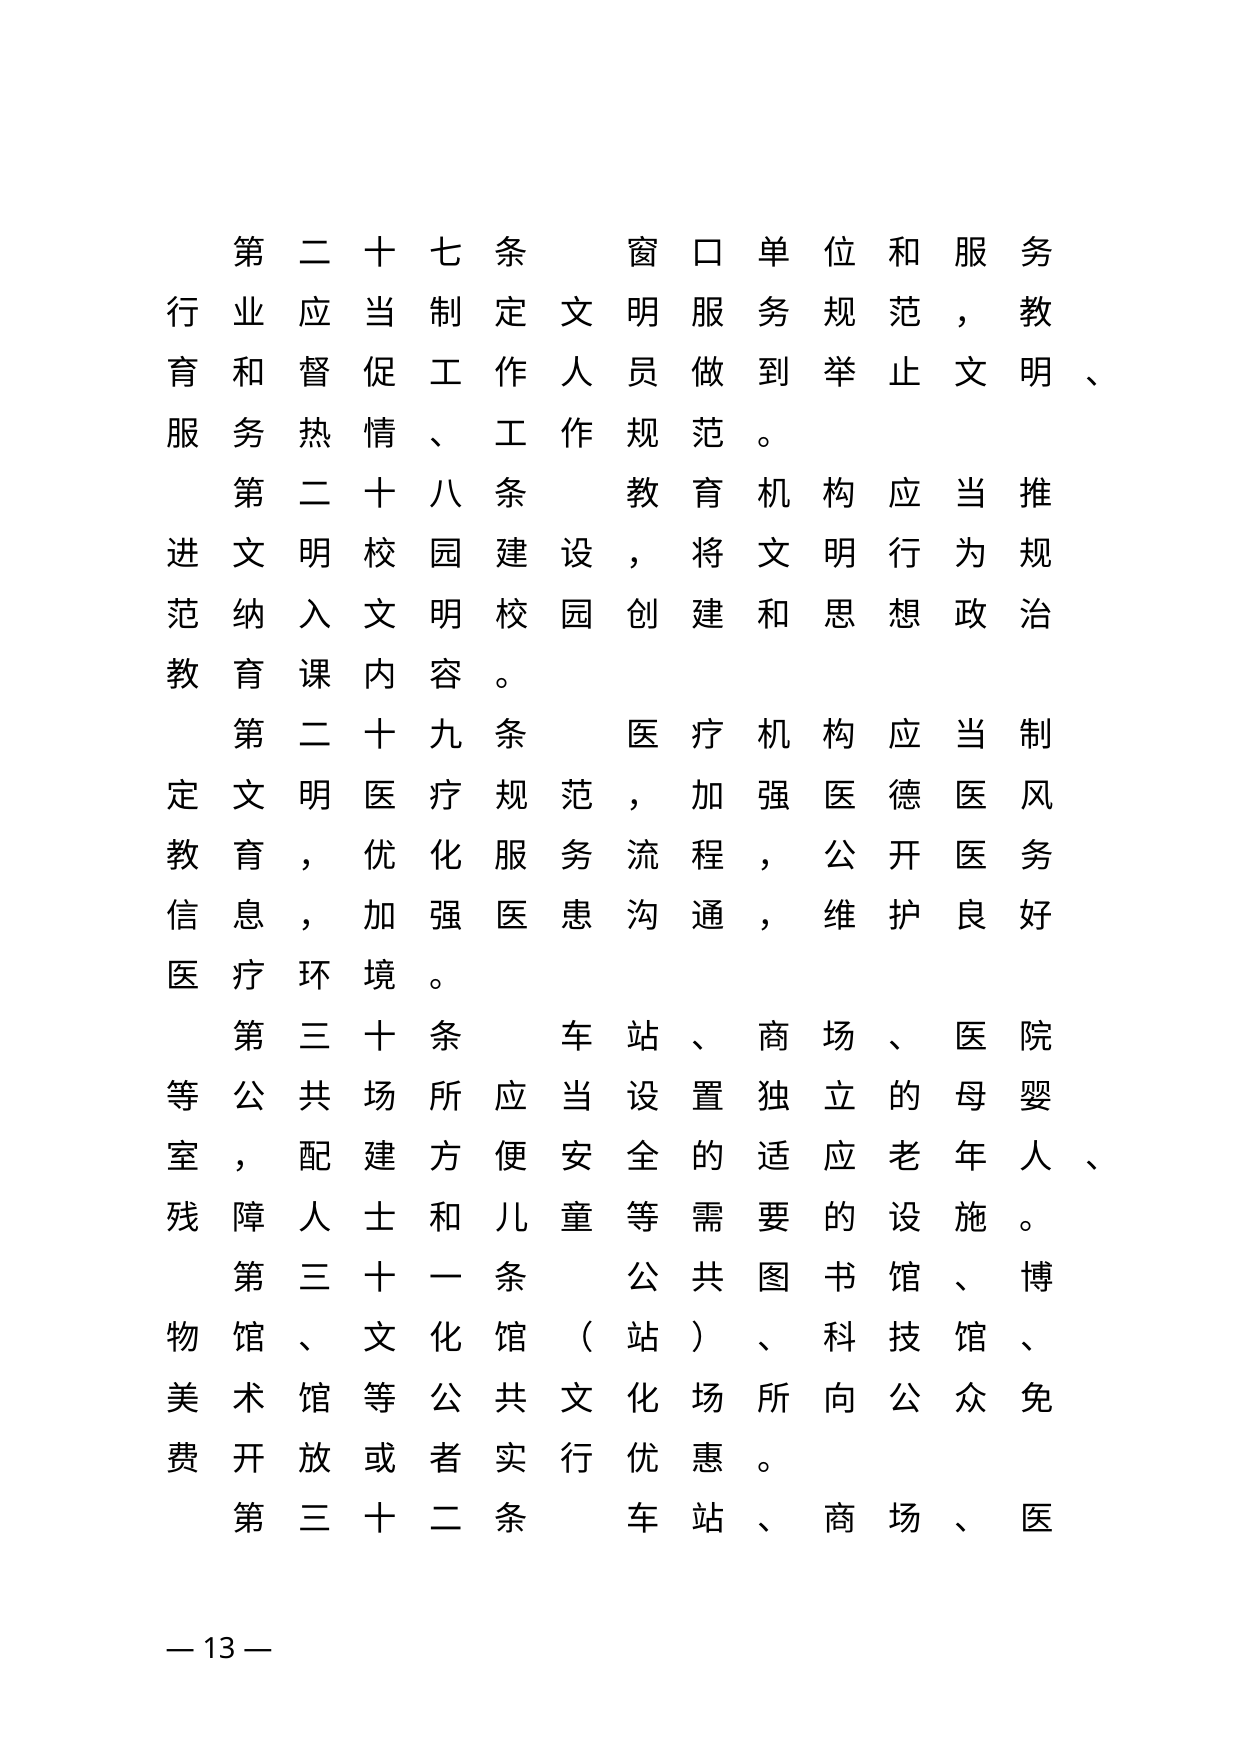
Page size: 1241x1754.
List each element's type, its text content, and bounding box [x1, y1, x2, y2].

text 第二十七条 窗口单位和服务行业应当制定文明服务规范，教育和督促工作人员做到举止文明、服务热情、工作规范。 [167, 219, 1085, 461]
text 第三十一条 公共图书馆、博物馆、文化馆（站）、科技馆、美术馆等公共文化场所向公众免费开放或者实行优惠。 [167, 1245, 1085, 1486]
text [167, 1486, 1085, 1546]
text 第三十条 车站、商场、医院等公共场所应当设置独立的母婴室，配建方便安全的适应老年人、残障人士和儿童等需要的设施。 [167, 1003, 1085, 1245]
text 第二十八条 教育机构应当推进文明校园建设，将文明行为规范纳入文明校园创建和思想政治教育课内容。 [167, 461, 1085, 702]
text 第二十九条 医疗机构应当制定文明医疗规范，加强医德医风教育，优化服务流程，公开医务信息，加强医患沟通，维护良好医疗环境。 [167, 702, 1085, 1003]
